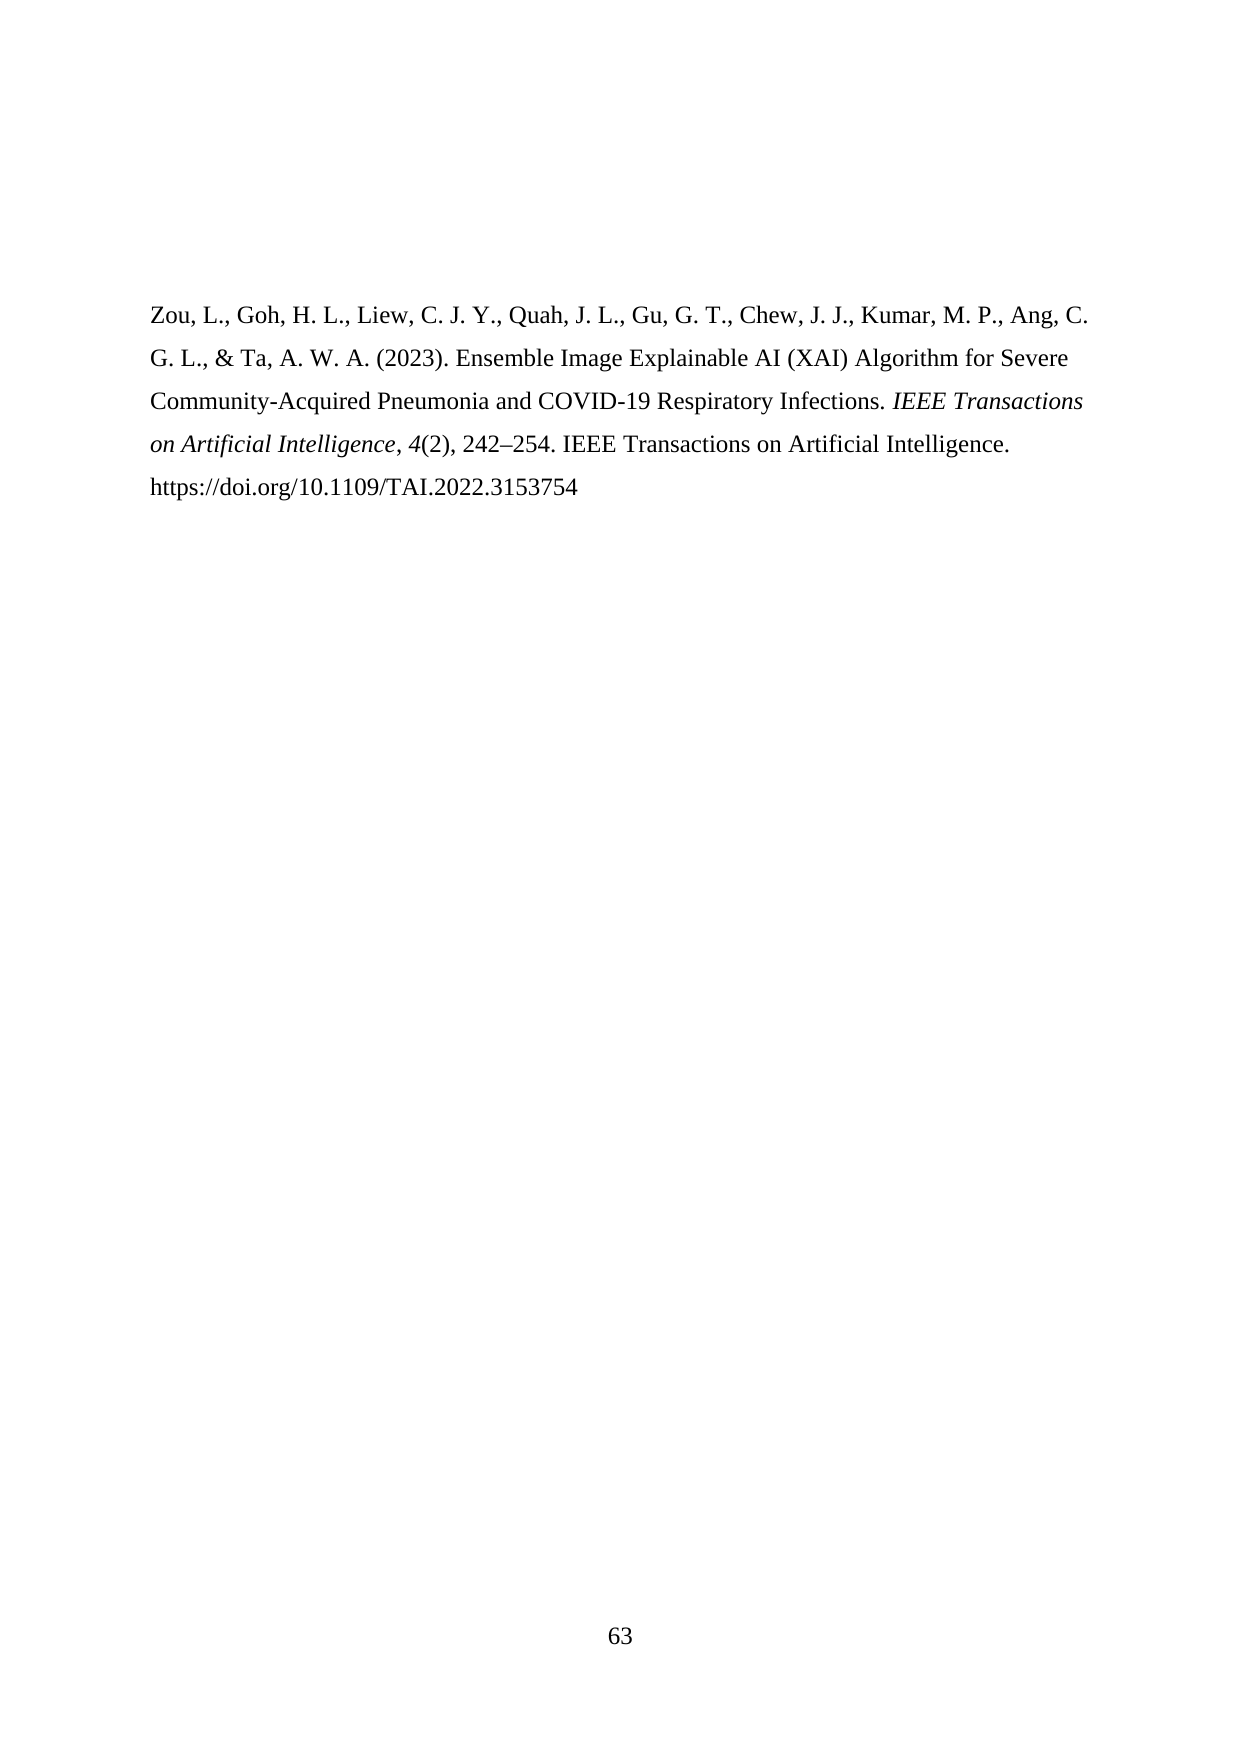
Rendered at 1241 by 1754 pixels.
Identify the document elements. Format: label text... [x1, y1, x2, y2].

text Zou, L., Goh, H. L., Liew, C. J. Y., Quah, J. L., Gu, G. T., Chew, J. J., Kumar, M. P., Ang, C. G. L., & Ta, A. W. A. (2023). Ensemble Image Explainable AI (XAI) Algorithm for Severe Community-Acquired Pneumonia and COVID-19 Respiratory Infections. IEEE Transactions on Artificial Intelligence, 4(2), 242–254. IEEE Transactions on Artificial Intelligence. https://doi.org/10.1109/TAI.2022.3153754 [150, 300, 1090, 501]
